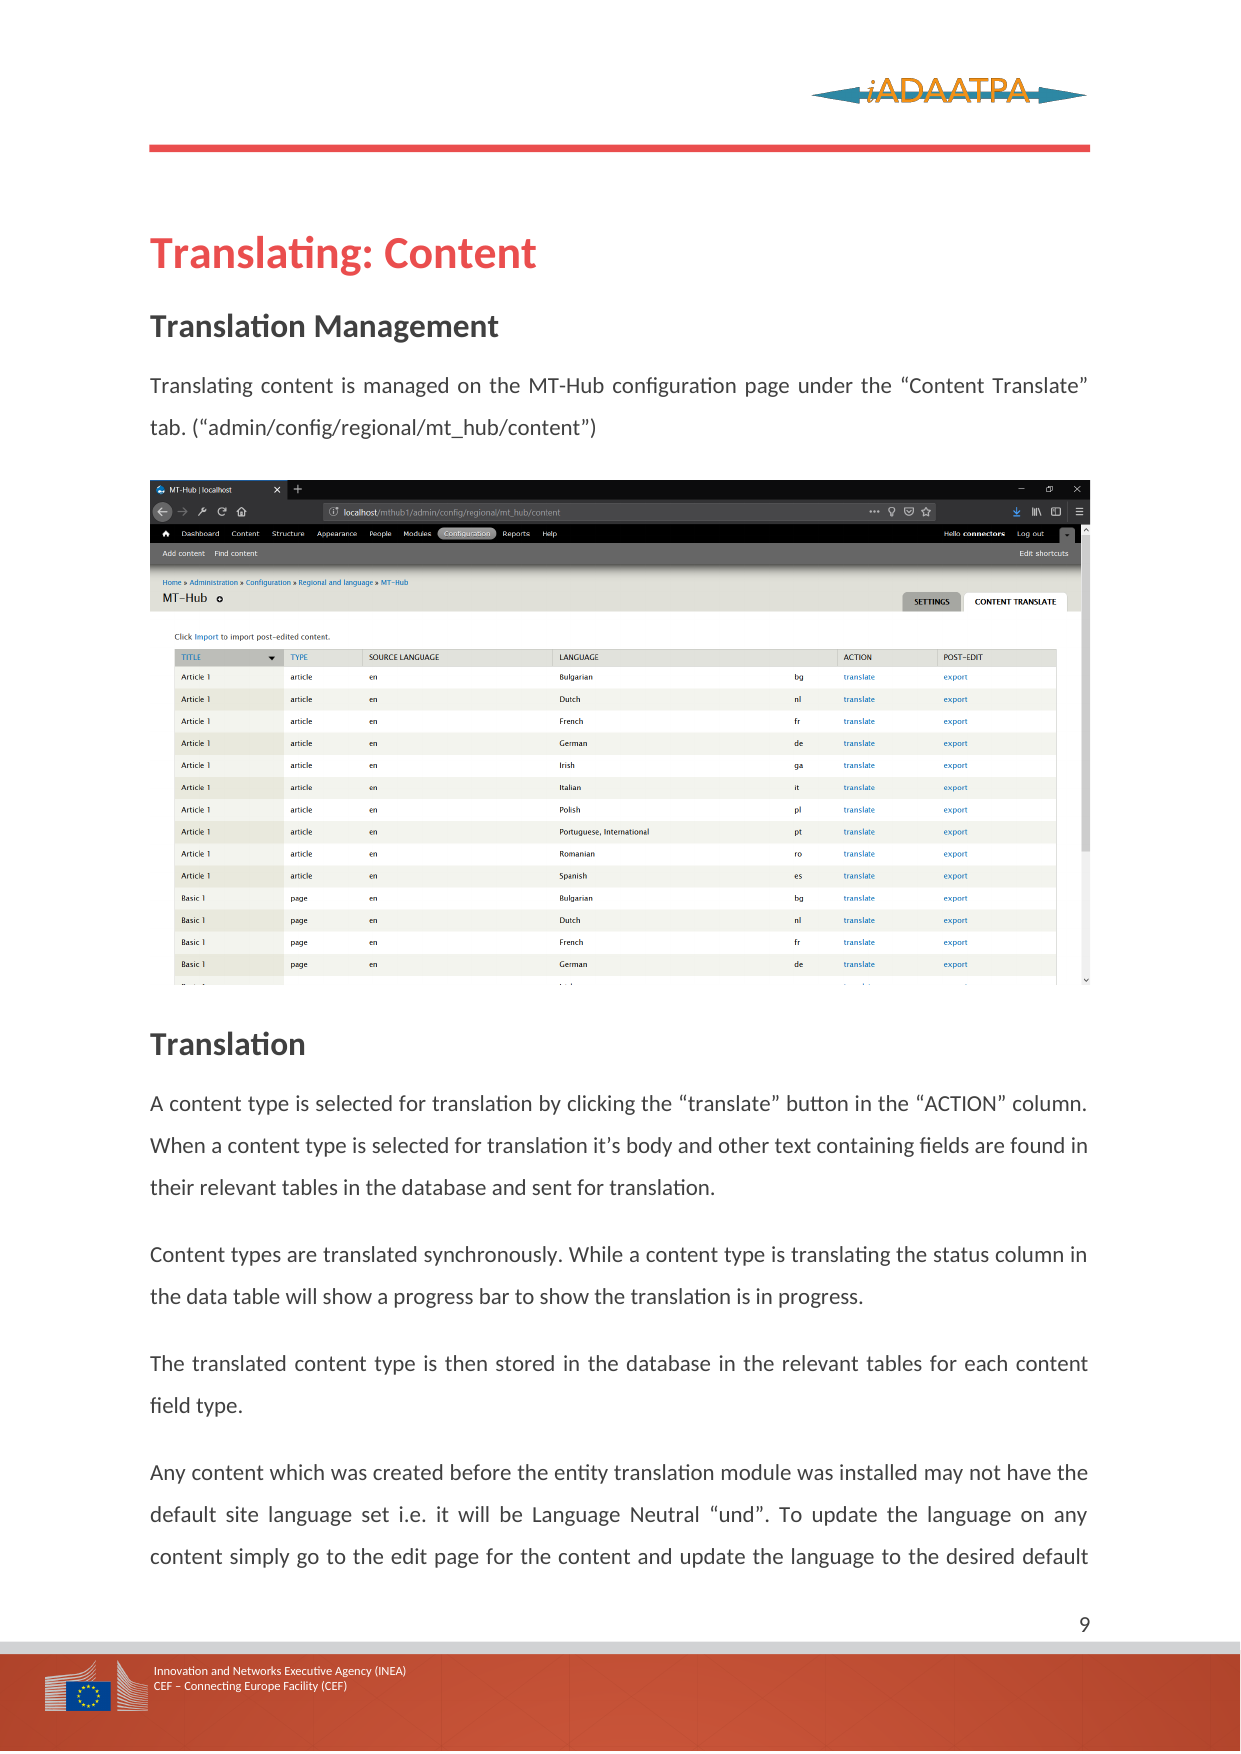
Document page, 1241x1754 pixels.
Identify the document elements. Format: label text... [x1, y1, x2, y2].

text Content types are translated synchronously. While a content type is translating the status column in the data table will show a progress bar to show the translation is in progress. [150, 1240, 1090, 1310]
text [150, 1458, 1090, 1570]
text Translating content is managed on the MT-Hub configuration page under the “Content Translate” tab. (“admin/config/regional/mt_hub/content”) [150, 371, 1090, 441]
subtitle Translation Management [150, 305, 1090, 346]
picture [808, 73, 1090, 122]
subtitle Translation [150, 1023, 1090, 1064]
text The translated content type is then stored in the database in the relevant tables for each content field type. [150, 1349, 1090, 1419]
subtitle Translating: Content [150, 224, 1090, 280]
picture [150, 480, 1091, 985]
text A content type is selected for translation by clicking the “translate” button in the “ACTION” column. When a content type is selected for translation it’s body and other text containing fields are found in their relevant tables in the database and sent for translation. [150, 1089, 1090, 1201]
picture [0, 1655, 1241, 1751]
